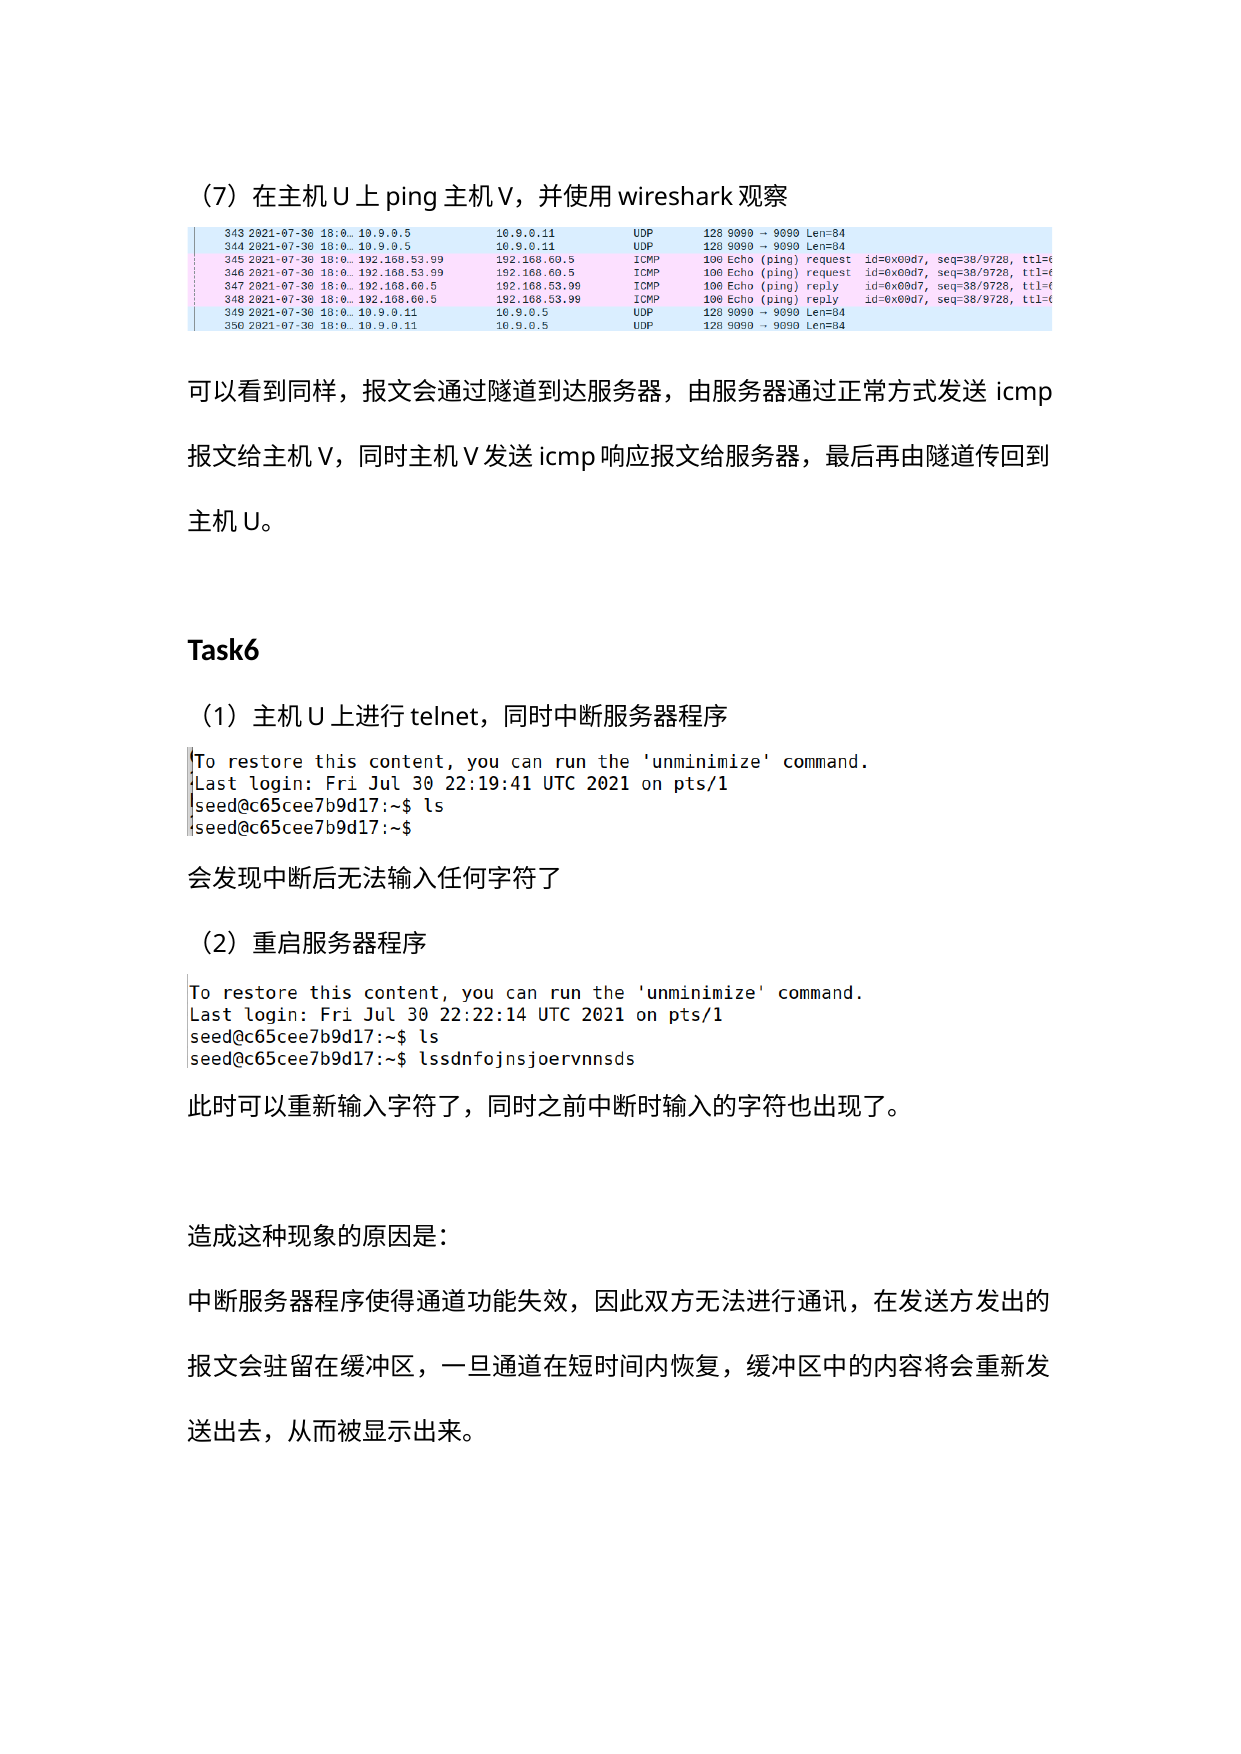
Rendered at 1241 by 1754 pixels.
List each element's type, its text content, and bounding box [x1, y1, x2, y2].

list 在主机U上ping主机V，并使用wireshark观察 [187, 162, 1053, 227]
list 可以看到同样，报文会通过隧道到达服务器，由服务器通过正常方式发送icmp报文给主机V，同时主机V发送icmp响应报文给服务器，最后再由隧道传回到主机U。 [187, 357, 1053, 552]
list 造成这种现象的原因是： [187, 1202, 1053, 1267]
list 重启服务器程序 [187, 909, 1053, 974]
list 中断服务器程序使得通道功能失效，因此双方无法进行通讯，在发送方发出的报文会驻留在缓冲区，一旦通道在短时间内恢复，缓冲区中的内容将会重新发送出去，从而被显示出来。 [187, 1267, 1053, 1462]
list （1）主机U上进行telnet，同时中断服务器程序 [187, 682, 1053, 747]
picture [187, 227, 1053, 331]
picture [187, 974, 1052, 1068]
picture [187, 747, 1053, 836]
list Task6 [187, 617, 1053, 682]
list 会发现中断后无法输入任何字符了 [187, 844, 1053, 909]
